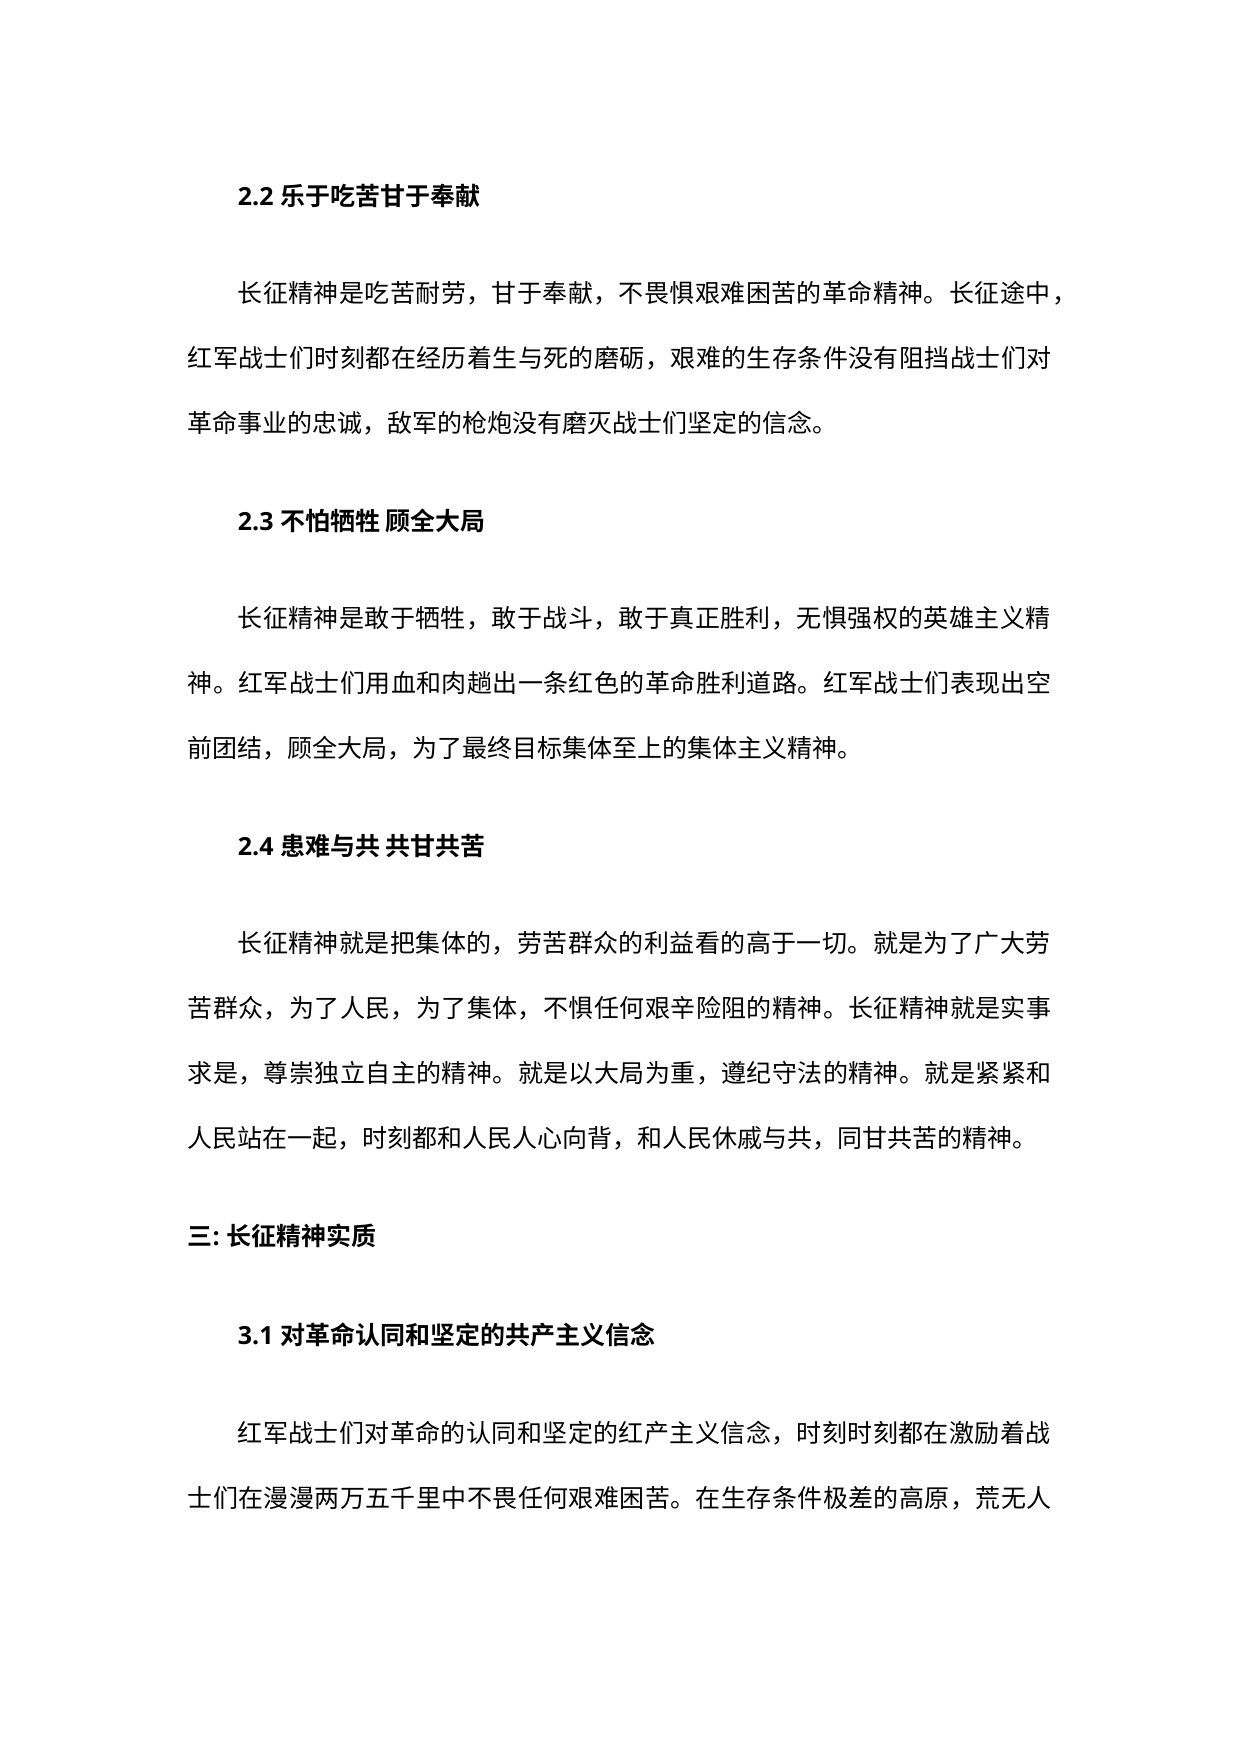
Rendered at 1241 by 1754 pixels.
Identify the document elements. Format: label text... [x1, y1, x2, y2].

text 长征精神是吃苦耐劳，甘于奉献，不畏惧艰难困苦的革命精神。长征途中，红军战士们时刻都在经历着生与死的磨砺，艰难的生存条件没有阻挡战士们对革命事业的忠诚，敌军的枪炮没有磨灭战士们坚定的信念。 [187, 259, 1053, 454]
subtitle 三: 长征精神实质 [187, 1202, 1053, 1267]
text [187, 1399, 1053, 1529]
subtitle 2.4 患难与共 共甘共苦 [187, 812, 1053, 877]
text 长征精神是敢于牺牲，敢于战斗，敢于真正胜利，无惧强权的英雄主义精神。红军战士们用血和肉趟出一条红色的革命胜利道路。红军战士们表现出空前团结，顾全大局，为了最终目标集体至上的集体主义精神。 [187, 584, 1053, 779]
text 长征精神就是把集体的，劳苦群众的利益看的高于一切。就是为了广大劳苦群众，为了人民，为了集体，不惧任何艰辛险阻的精神。长征精神就是实事求是，尊崇独立自主的精神。就是以大局为重，遵纪守法的精神。就是紧紧和人民站在一起，时刻都和人民人心向背，和人民休戚与共，同甘共苦的精神。 [187, 909, 1053, 1169]
subtitle 2.3 不怕牺牲 顾全大局 [187, 487, 1053, 552]
subtitle 3.1 对革命认同和坚定的共产主义信念 [187, 1301, 1053, 1366]
subtitle 2.2 乐于吃苦甘于奉献 [187, 162, 1053, 227]
